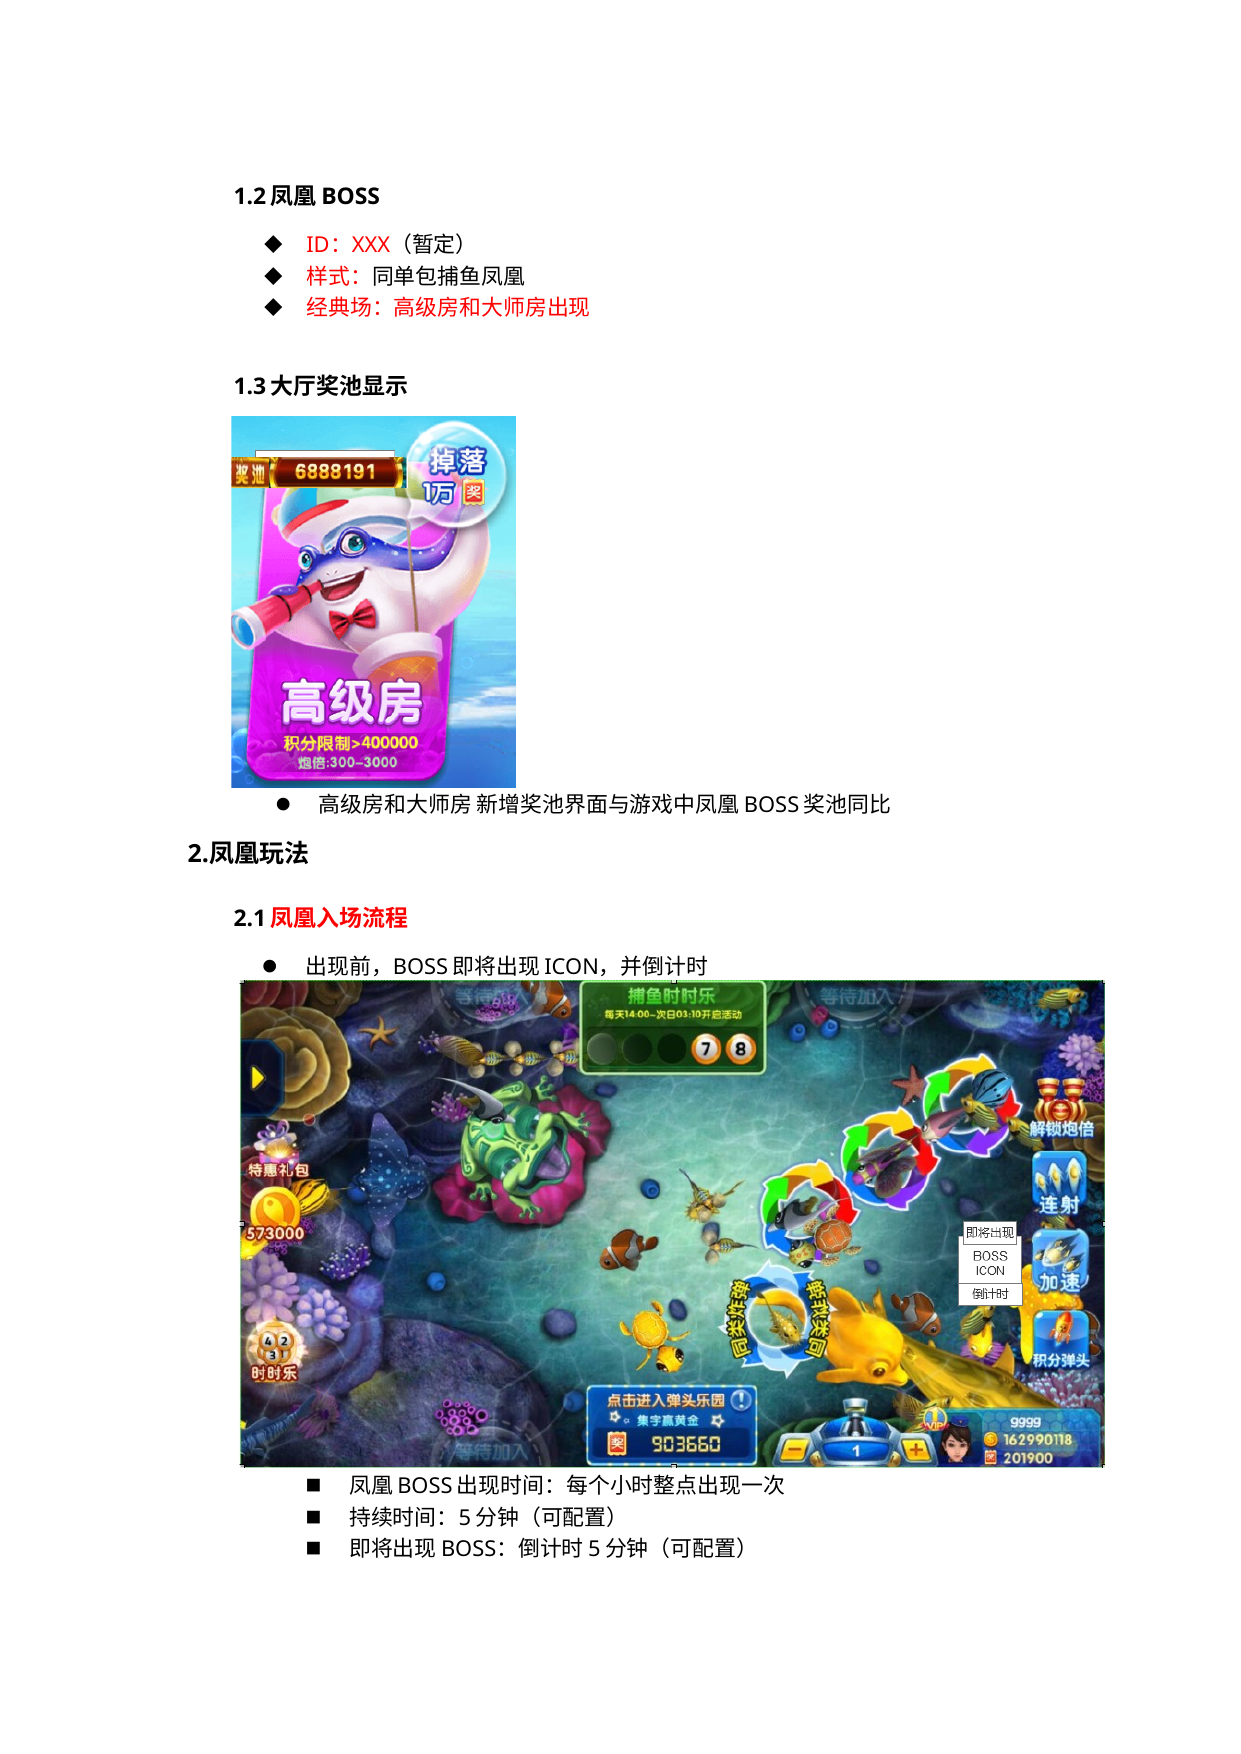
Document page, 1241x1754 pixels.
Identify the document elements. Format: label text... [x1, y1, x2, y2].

list 出现前，BOSS即将出现ICON，并倒计时 [261, 949, 1053, 980]
list 凤凰BOSS出现时间：每个小时整点出现一次 [305, 1468, 1053, 1500]
subtitle 2.凤凰玩法 [187, 819, 1053, 884]
list 持续时间：5分钟（可配置） [305, 1500, 1053, 1531]
list 即将出现BOSS：倒计时5分钟（可配置） [305, 1531, 1053, 1563]
list 经典场：高级房和大师房出现 [262, 290, 1053, 322]
picture [231, 416, 516, 788]
subtitle 2.1凤凰入场流程 [187, 884, 1053, 949]
list ID：XXX（暂定） [262, 227, 1053, 259]
subtitle 1.3大厅奖池显示 [187, 352, 1053, 417]
list 样式：同单包捕鱼凤凰 [262, 259, 1053, 290]
subtitle 1.2凤凰BOSS [187, 162, 1053, 227]
picture [239, 980, 1105, 1468]
list 高级房和大师房 新增奖池界面与游戏中凤凰BOSS奖池同比 [275, 787, 1053, 819]
